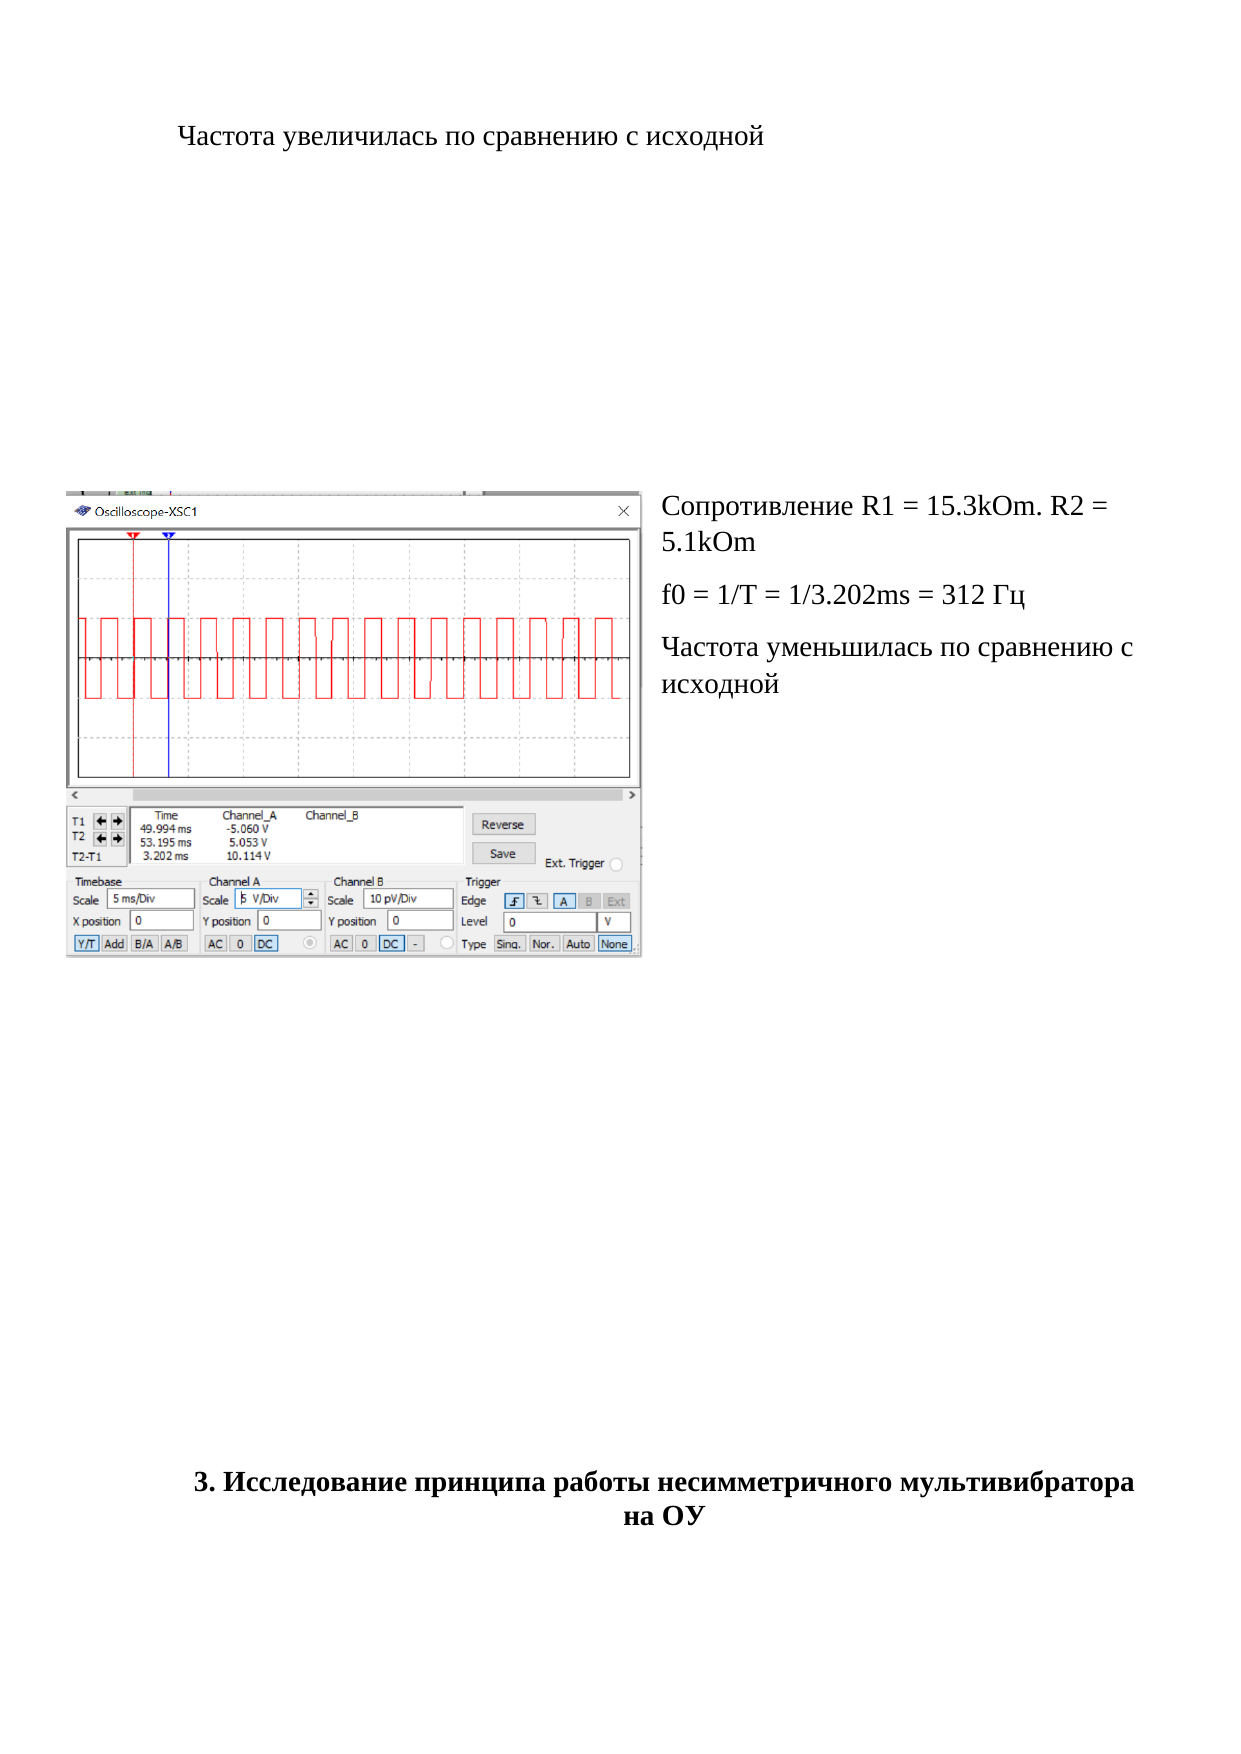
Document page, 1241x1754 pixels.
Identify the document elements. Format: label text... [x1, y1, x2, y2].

text Частота увеличилась по сравнению с исходной [177, 118, 1152, 152]
text Частота уменьшилась по сравнению с исходной [643, 629, 1152, 699]
text 3. Исследование принципа работы несимметричного мультивибратора на ОУ [177, 1464, 1152, 1532]
picture [66, 491, 643, 958]
text Сопротивление R1 = 15.3kOm. R2 = 5.1kOm [177, 488, 1152, 557]
text f0 = 1/T = 1/3.202ms = 312 Гц [643, 577, 1152, 610]
